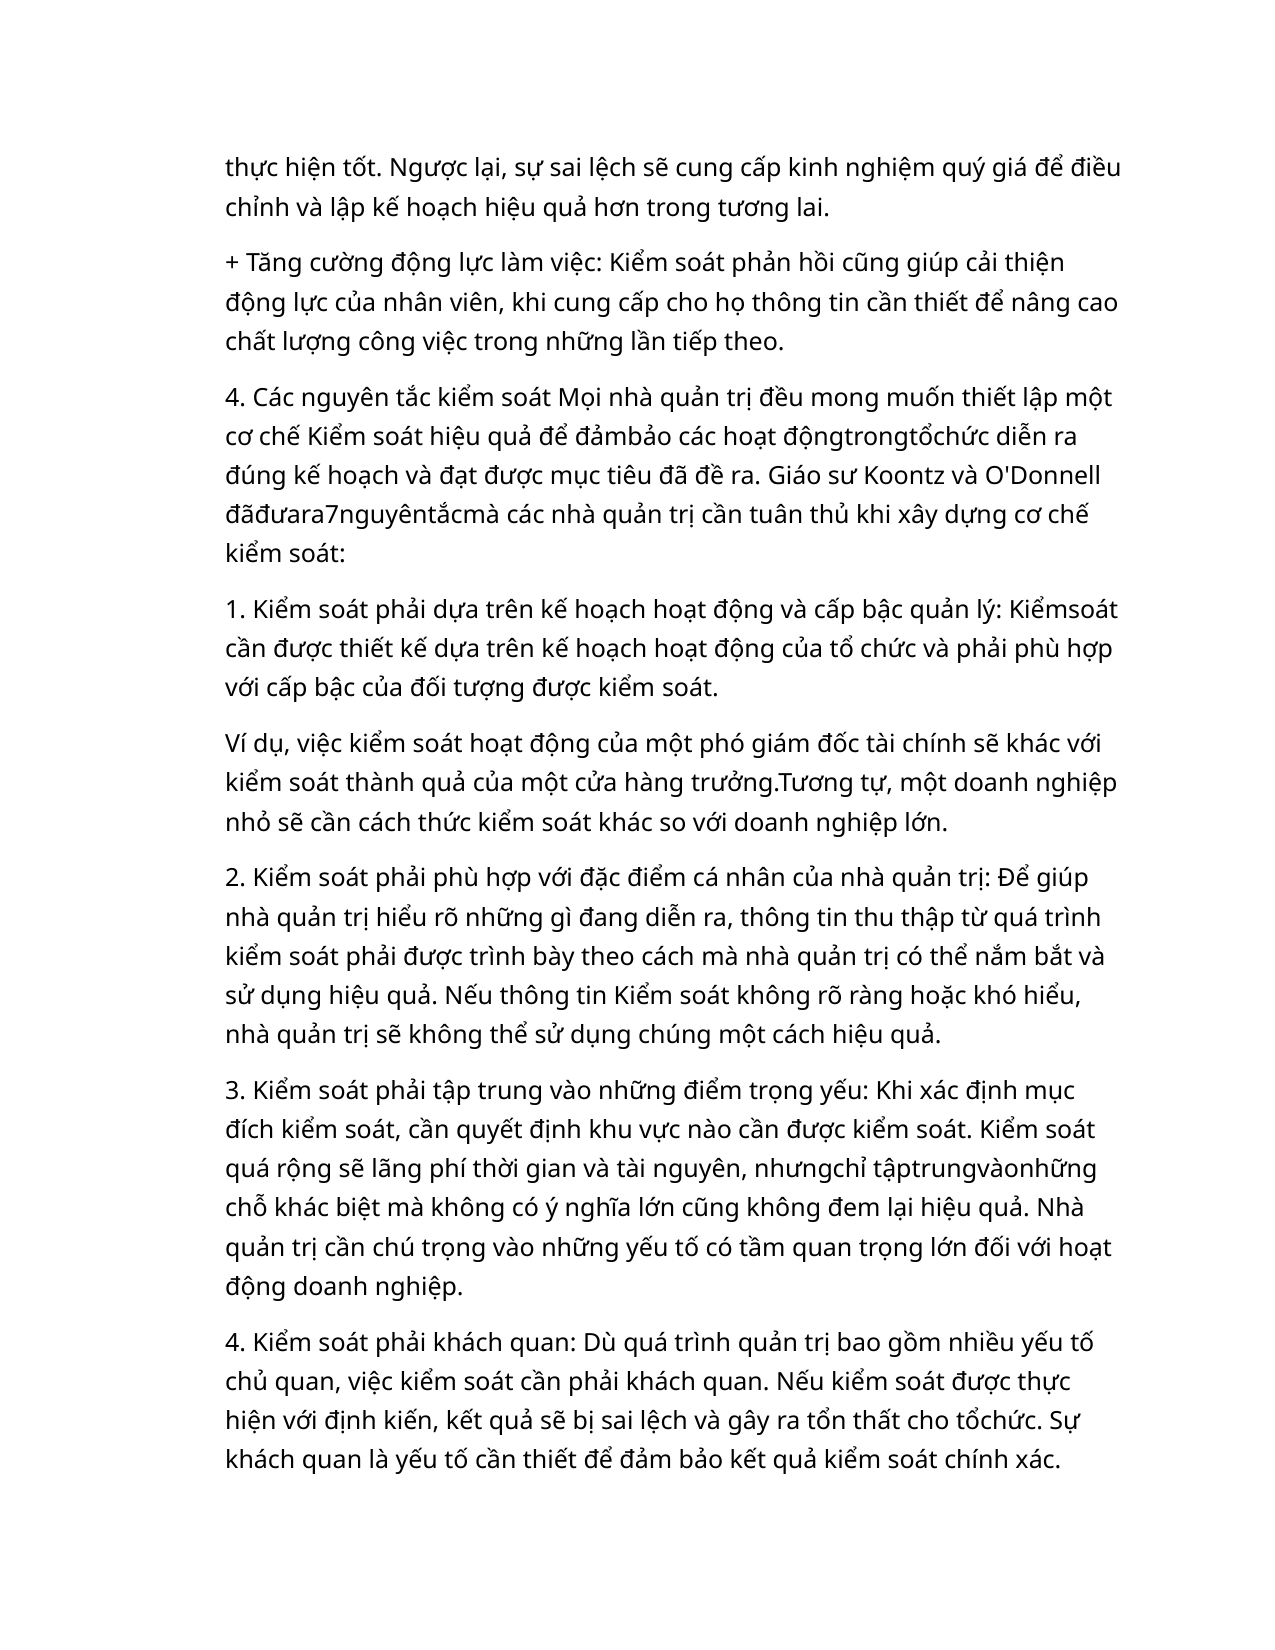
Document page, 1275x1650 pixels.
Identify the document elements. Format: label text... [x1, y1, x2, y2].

text 2. Kiểm soát phải phù hợp với đặc điểm cá nhân của nhà quản trị: Để giúp nhà quản trị hiểu rõ những gì đang diễn ra, thông tin thu thập từ quá trình kiểm soát phải được trình bày theo cách mà nhà quản trị có thể nắm bắt và sử dụng hiệu quả. Nếu thông tin Kiểm soát không rõ ràng hoặc khó hiểu, nhà quản trị sẽ không thể sử dụng chúng một cách hiệu quả. [225, 860, 1125, 1051]
text 4. Các nguyên tắc kiểm soát Mọi nhà quản trị đều mong muốn thiết lập một cơ chế Kiểm soát hiệu quả để đảmbảo các hoạt độngtrongtổchức diễn ra đúng kế hoạch và đạt được mục tiêu đã đề ra. Giáo sư Koontz và O'Donnell đãđưara7nguyêntắcmà các nhà quản trị cần tuân thủ khi xây dựng cơ chế kiểm soát: [225, 379, 1125, 570]
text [225, 150, 1125, 223]
text + Tăng cường động lực làm việc: Kiểm soát phản hồi cũng giúp cải thiện động lực của nhân viên, khi cung cấp cho họ thông tin cần thiết để nâng cao chất lượng công việc trong những lần tiếp theo. [225, 245, 1125, 357]
text 1. Kiểm soát phải dựa trên kế hoạch hoạt động và cấp bậc quản lý: Kiểmsoát cần được thiết kế dựa trên kế hoạch hoạt động của tổ chức và phải phù hợp với cấp bậc của đối tượng được kiểm soát. [225, 592, 1125, 704]
text 4. Kiểm soát phải khách quan: Dù quá trình quản trị bao gồm nhiều yếu tố chủ quan, việc kiểm soát cần phải khách quan. Nếu kiểm soát được thực hiện với định kiến, kết quả sẽ bị sai lệch và gây ra tổn thất cho tổchức. Sự khách quan là yếu tố cần thiết để đảm bảo kết quả kiểm soát chính xác. [225, 1324, 1125, 1476]
text Ví dụ, việc kiểm soát hoạt động của một phó giám đốc tài chính sẽ khác với kiểm soát thành quả của một cửa hàng trưởng.Tương tự, một doanh nghiệp nhỏ sẽ cần cách thức kiểm soát khác so với doanh nghiệp lớn. [225, 726, 1125, 838]
text 3. Kiểm soát phải tập trung vào những điểm trọng yếu: Khi xác định mục đích kiểm soát, cần quyết định khu vực nào cần được kiểm soát. Kiểm soát quá rộng sẽ lãng phí thời gian và tài nguyên, nhưngchỉ tậptrungvàonhững chỗ khác biệt mà không có ý nghĩa lớn cũng không đem lại hiệu quả. Nhà quản trị cần chú trọng vào những yếu tố có tầm quan trọng lớn đối với hoạt động doanh nghiệp. [225, 1072, 1125, 1302]
